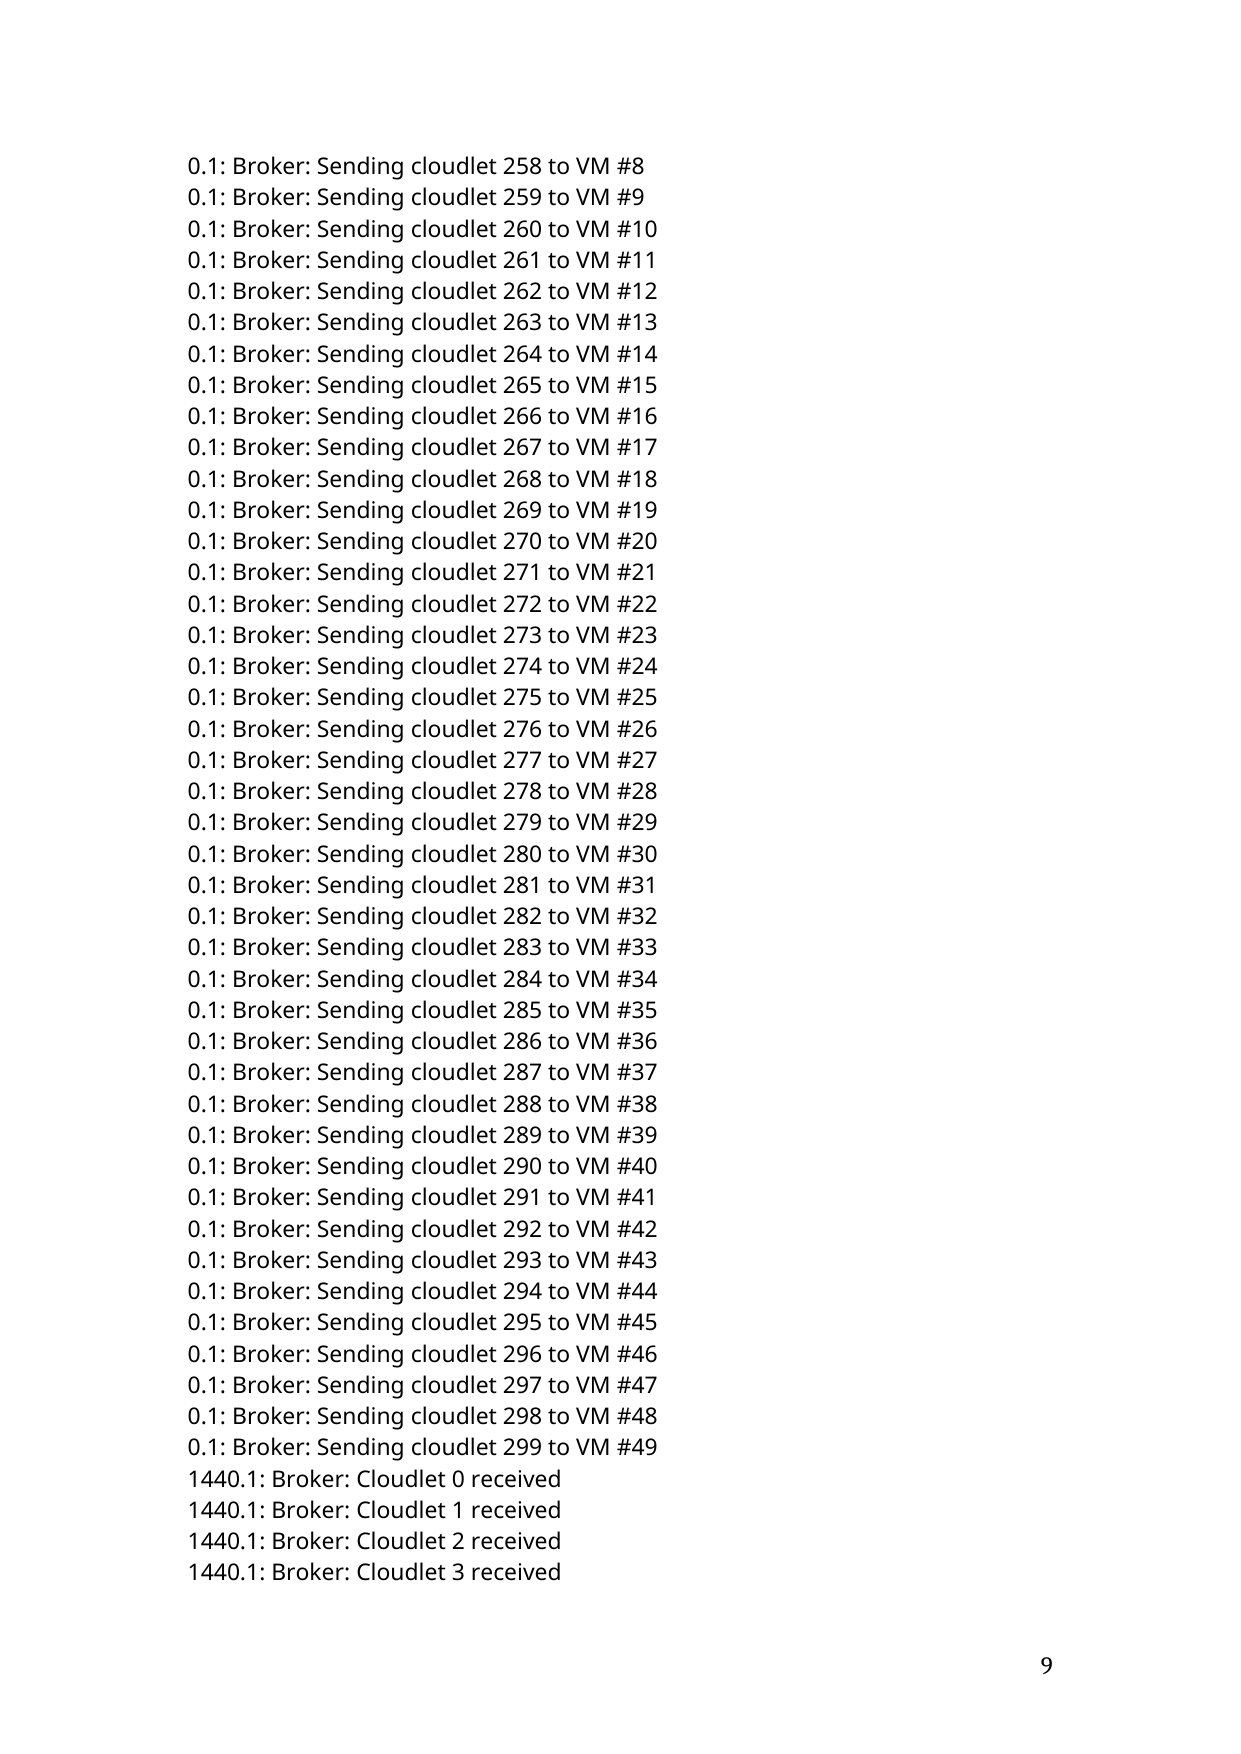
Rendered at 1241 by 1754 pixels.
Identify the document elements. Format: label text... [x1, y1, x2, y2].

text 0.1: Broker: Sending cloudlet 261 to VM #11 [187, 244, 1053, 275]
text 0.1: Broker: Sending cloudlet 291 to VM #41 [187, 1181, 1053, 1212]
text 1440.1: Broker: Cloudlet 2 received [187, 1525, 1053, 1556]
text 0.1: Broker: Sending cloudlet 276 to VM #26 [187, 712, 1053, 744]
text 0.1: Broker: Sending cloudlet 263 to VM #13 [187, 306, 1053, 337]
text 0.1: Broker: Sending cloudlet 297 to VM #47 [187, 1369, 1053, 1400]
text 0.1: Broker: Sending cloudlet 283 to VM #33 [187, 931, 1053, 962]
text 0.1: Broker: Sending cloudlet 296 to VM #46 [187, 1337, 1053, 1369]
text 0.1: Broker: Sending cloudlet 260 to VM #10 [187, 212, 1053, 244]
text 0.1: Broker: Sending cloudlet 281 to VM #31 [187, 869, 1053, 900]
text 0.1: Broker: Sending cloudlet 259 to VM #9 [187, 181, 1053, 212]
text 0.1: Broker: Sending cloudlet 282 to VM #32 [187, 900, 1053, 931]
text 0.1: Broker: Sending cloudlet 290 to VM #40 [187, 1150, 1053, 1181]
text 1440.1: Broker: Cloudlet 0 received [187, 1462, 1053, 1494]
text 0.1: Broker: Sending cloudlet 284 to VM #34 [187, 962, 1053, 994]
text 0.1: Broker: Sending cloudlet 269 to VM #19 [187, 494, 1053, 525]
text 0.1: Broker: Sending cloudlet 265 to VM #15 [187, 369, 1053, 400]
text 0.1: Broker: Sending cloudlet 289 to VM #39 [187, 1119, 1053, 1150]
text 1440.1: Broker: Cloudlet 1 received [187, 1494, 1053, 1525]
text 0.1: Broker: Sending cloudlet 270 to VM #20 [187, 525, 1053, 556]
text 0.1: Broker: Sending cloudlet 258 to VM #8 [187, 150, 1053, 181]
text 0.1: Broker: Sending cloudlet 286 to VM #36 [187, 1025, 1053, 1056]
text 0.1: Broker: Sending cloudlet 271 to VM #21 [187, 556, 1053, 587]
text 0.1: Broker: Sending cloudlet 287 to VM #37 [187, 1056, 1053, 1087]
text 0.1: Broker: Sending cloudlet 280 to VM #30 [187, 837, 1053, 869]
text 0.1: Broker: Sending cloudlet 278 to VM #28 [187, 775, 1053, 806]
text 0.1: Broker: Sending cloudlet 299 to VM #49 [187, 1431, 1053, 1462]
text 0.1: Broker: Sending cloudlet 288 to VM #38 [187, 1087, 1053, 1119]
text 0.1: Broker: Sending cloudlet 262 to VM #12 [187, 275, 1053, 306]
text 0.1: Broker: Sending cloudlet 275 to VM #25 [187, 681, 1053, 712]
text 0.1: Broker: Sending cloudlet 285 to VM #35 [187, 994, 1053, 1025]
text 0.1: Broker: Sending cloudlet 277 to VM #27 [187, 744, 1053, 775]
text 0.1: Broker: Sending cloudlet 279 to VM #29 [187, 806, 1053, 837]
text 0.1: Broker: Sending cloudlet 264 to VM #14 [187, 337, 1053, 369]
text 0.1: Broker: Sending cloudlet 294 to VM #44 [187, 1275, 1053, 1306]
text 0.1: Broker: Sending cloudlet 274 to VM #24 [187, 650, 1053, 681]
text 1440.1: Broker: Cloudlet 3 received [187, 1556, 1053, 1587]
text 0.1: Broker: Sending cloudlet 268 to VM #18 [187, 462, 1053, 494]
text 0.1: Broker: Sending cloudlet 266 to VM #16 [187, 400, 1053, 431]
text 0.1: Broker: Sending cloudlet 298 to VM #48 [187, 1400, 1053, 1431]
text 0.1: Broker: Sending cloudlet 293 to VM #43 [187, 1244, 1053, 1275]
text 0.1: Broker: Sending cloudlet 272 to VM #22 [187, 587, 1053, 619]
text 0.1: Broker: Sending cloudlet 267 to VM #17 [187, 431, 1053, 462]
text 0.1: Broker: Sending cloudlet 295 to VM #45 [187, 1306, 1053, 1337]
text 0.1: Broker: Sending cloudlet 292 to VM #42 [187, 1212, 1053, 1244]
text 0.1: Broker: Sending cloudlet 273 to VM #23 [187, 619, 1053, 650]
